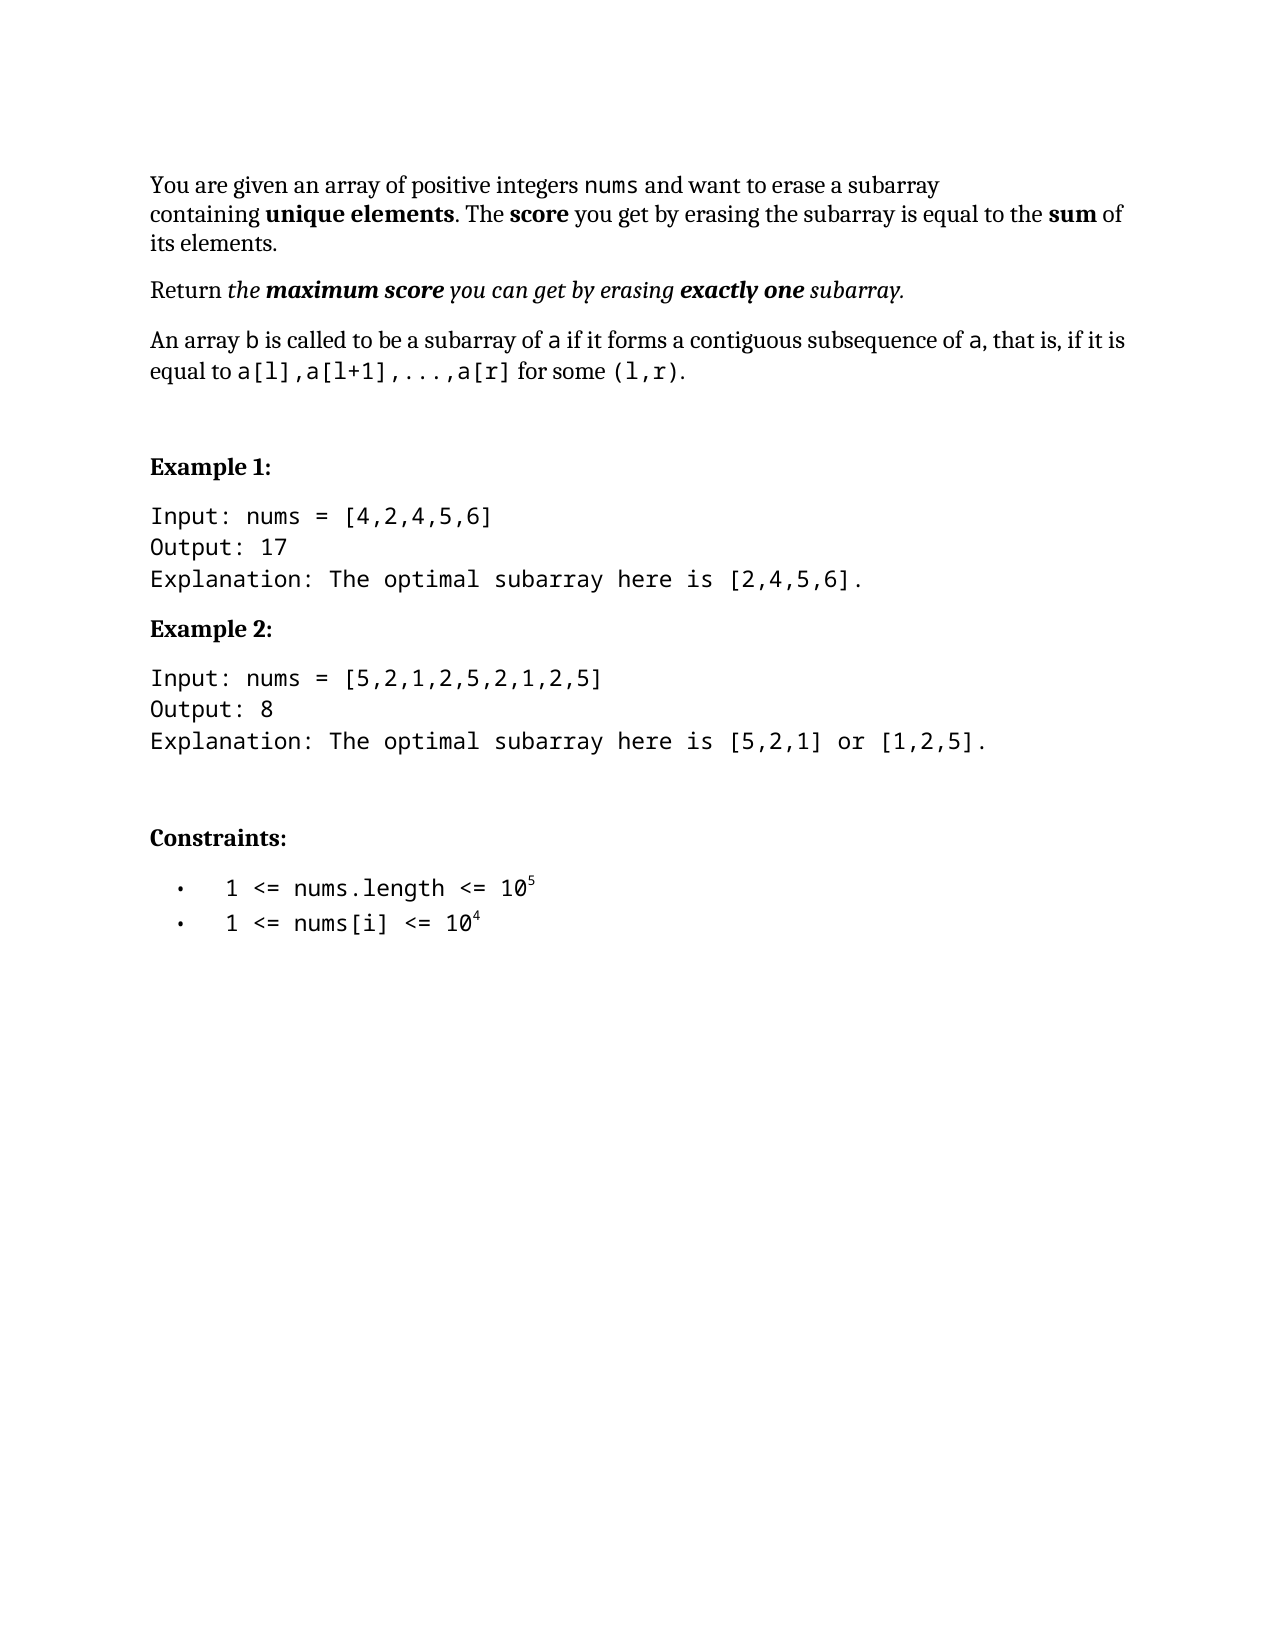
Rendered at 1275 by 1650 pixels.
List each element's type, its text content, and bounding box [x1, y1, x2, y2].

text Constraints: [150, 824, 1125, 853]
text Example 1: [150, 452, 1125, 481]
text Return the maximum score you can get by erasing exactly one subarray. [150, 276, 1125, 305]
text Input: nums = [4,2,4,5,6] Output: 17 Explanation: The optimal subarray here is [2,4,5,6]. [150, 500, 1125, 594]
list 1 <= nums.length <= 105 [175, 872, 1125, 903]
text You are given an array of positive integers nums and want to erase a subarray containing unique elements. The score you get by erasing the subarray is equal to the sum of its elements. [150, 169, 1125, 257]
text Input: nums = [5,2,1,2,5,2,1,2,5] Output: 8 Explanation: The optimal subarray here is [5,2,1] or [1,2,5]. [150, 662, 1125, 756]
list 1 <= nums[i] <= 104 [175, 907, 1125, 938]
text An array b is called to be a subarray of a if it forms a contiguous subsequence of a, that is, if it is equal to a[l],a[l+1],...,a[r] for some (l,r). [150, 324, 1125, 386]
text Example 2: [150, 614, 1125, 643]
